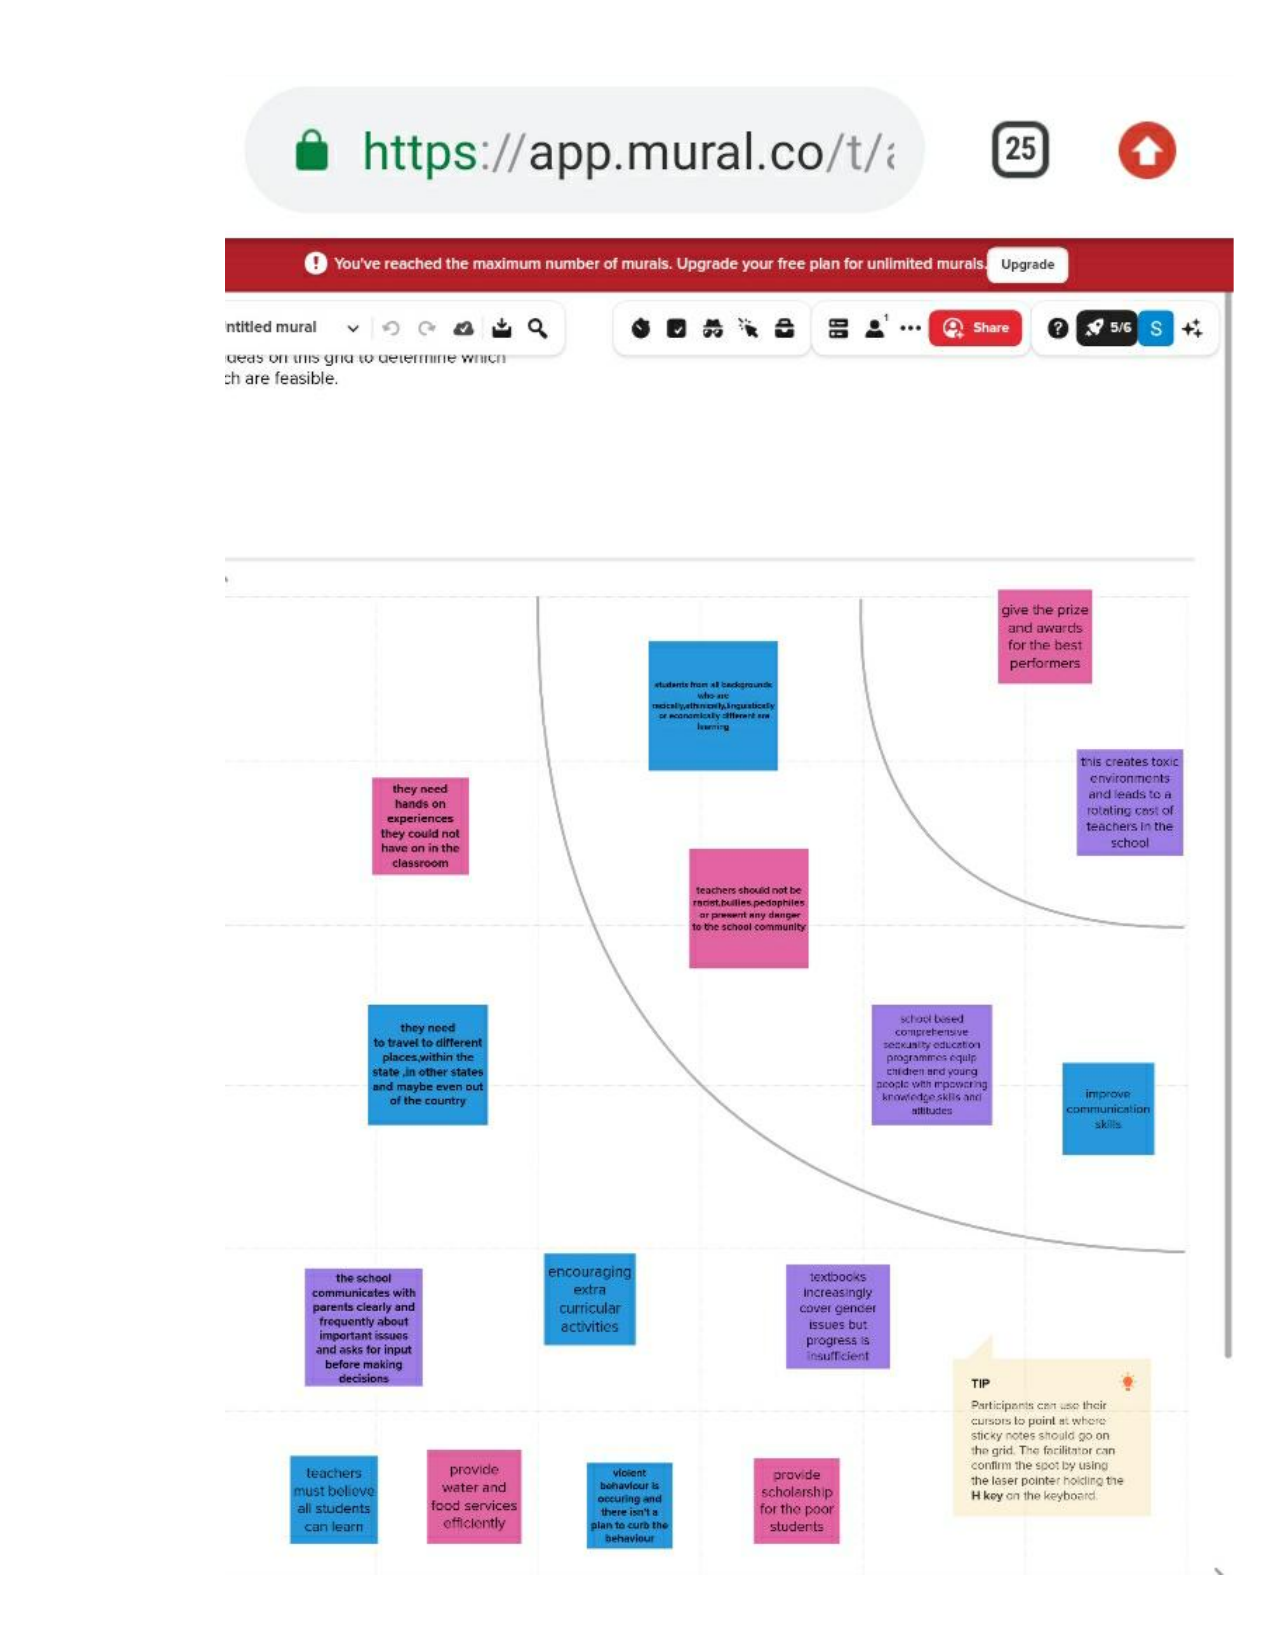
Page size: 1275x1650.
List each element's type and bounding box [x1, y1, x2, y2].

picture [225, 75, 1234, 1575]
